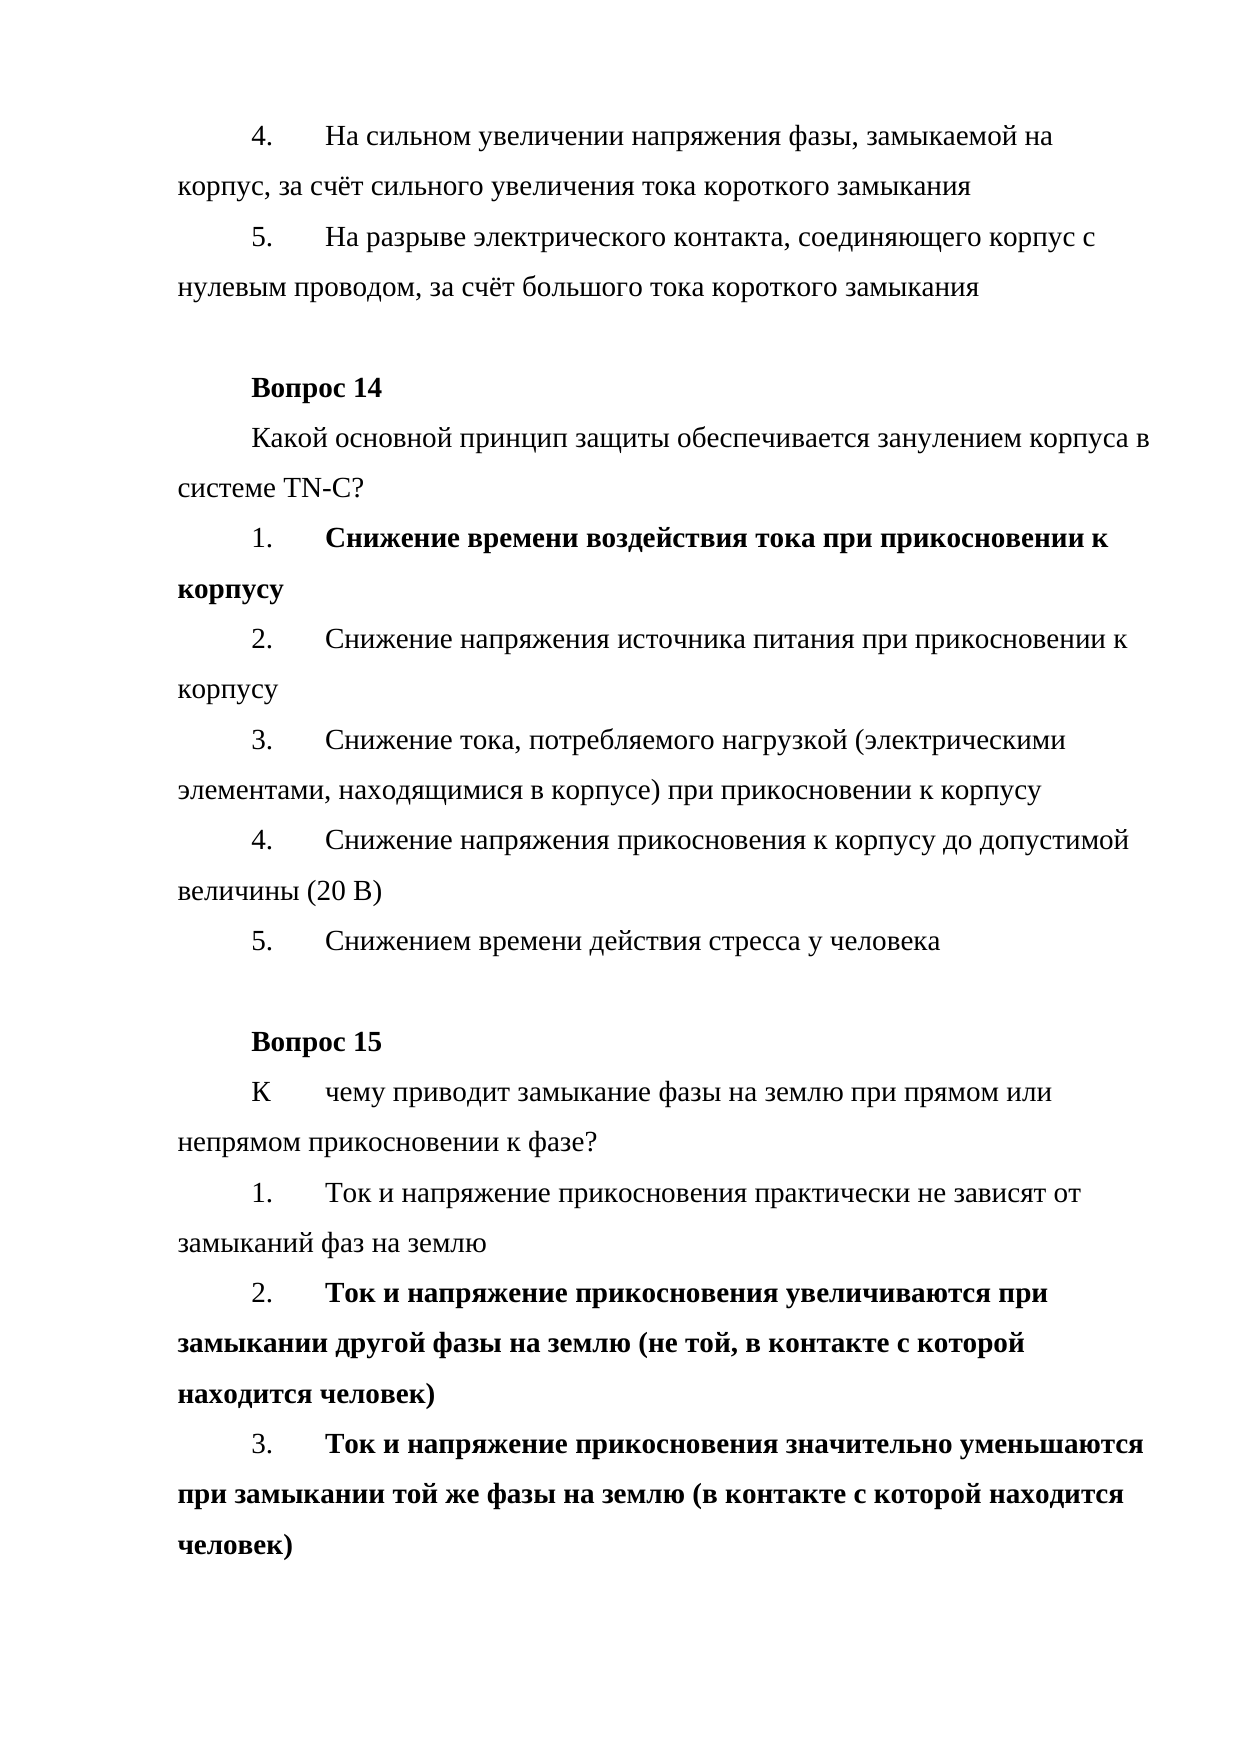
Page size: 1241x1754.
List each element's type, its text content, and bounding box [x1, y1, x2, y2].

text 1. Ток и напряжение прикосновения практически не зависят от замыканий фаз на землю [177, 1175, 1152, 1258]
text 3. Ток и напряжение прикосновения значительно уменьшаются при замыкании той же фазы на землю (в контакте с которой находится человек) [177, 1426, 1152, 1560]
text Вопрос 14 [177, 370, 1152, 403]
text 2. Ток и напряжение прикосновения увеличиваются при замыкании другой фазы на землю (не той, в контакте с которой находится человек) [177, 1275, 1152, 1409]
text 5. Снижением времени действия стресса у человека [177, 923, 1152, 957]
text 3. Снижение тока, потребляемого нагрузкой (электрическими элементами, находящимися в корпусе) при прикосновении к корпусу [177, 722, 1152, 806]
text К чему приводит замыкание фазы на землю при прямом или непрямом прикосновении к фазе? [177, 1074, 1152, 1158]
text 5. На разрыве электрического контакта, соединяющего корпус с нулевым проводом, за счёт большого тока короткого замыкания [177, 219, 1152, 303]
text 4. На сильном увеличении напряжения фазы, замыкаемой на корпус, за счёт сильного увеличения тока короткого замыкания [177, 118, 1152, 202]
text 4. Снижение напряжения прикосновения к корпусу до допустимой величины (20 В) [177, 822, 1152, 906]
text 1. Снижение времени воздействия тока при прикосновении к корпусу [177, 521, 1152, 604]
text Какой основной принцип защиты обеспечивается занулением корпуса в системе TN-С? [177, 420, 1152, 504]
text Вопрос 15 [177, 1024, 1152, 1057]
text 2. Снижение напряжения источника питания при прикосновении к корпусу [177, 621, 1152, 705]
